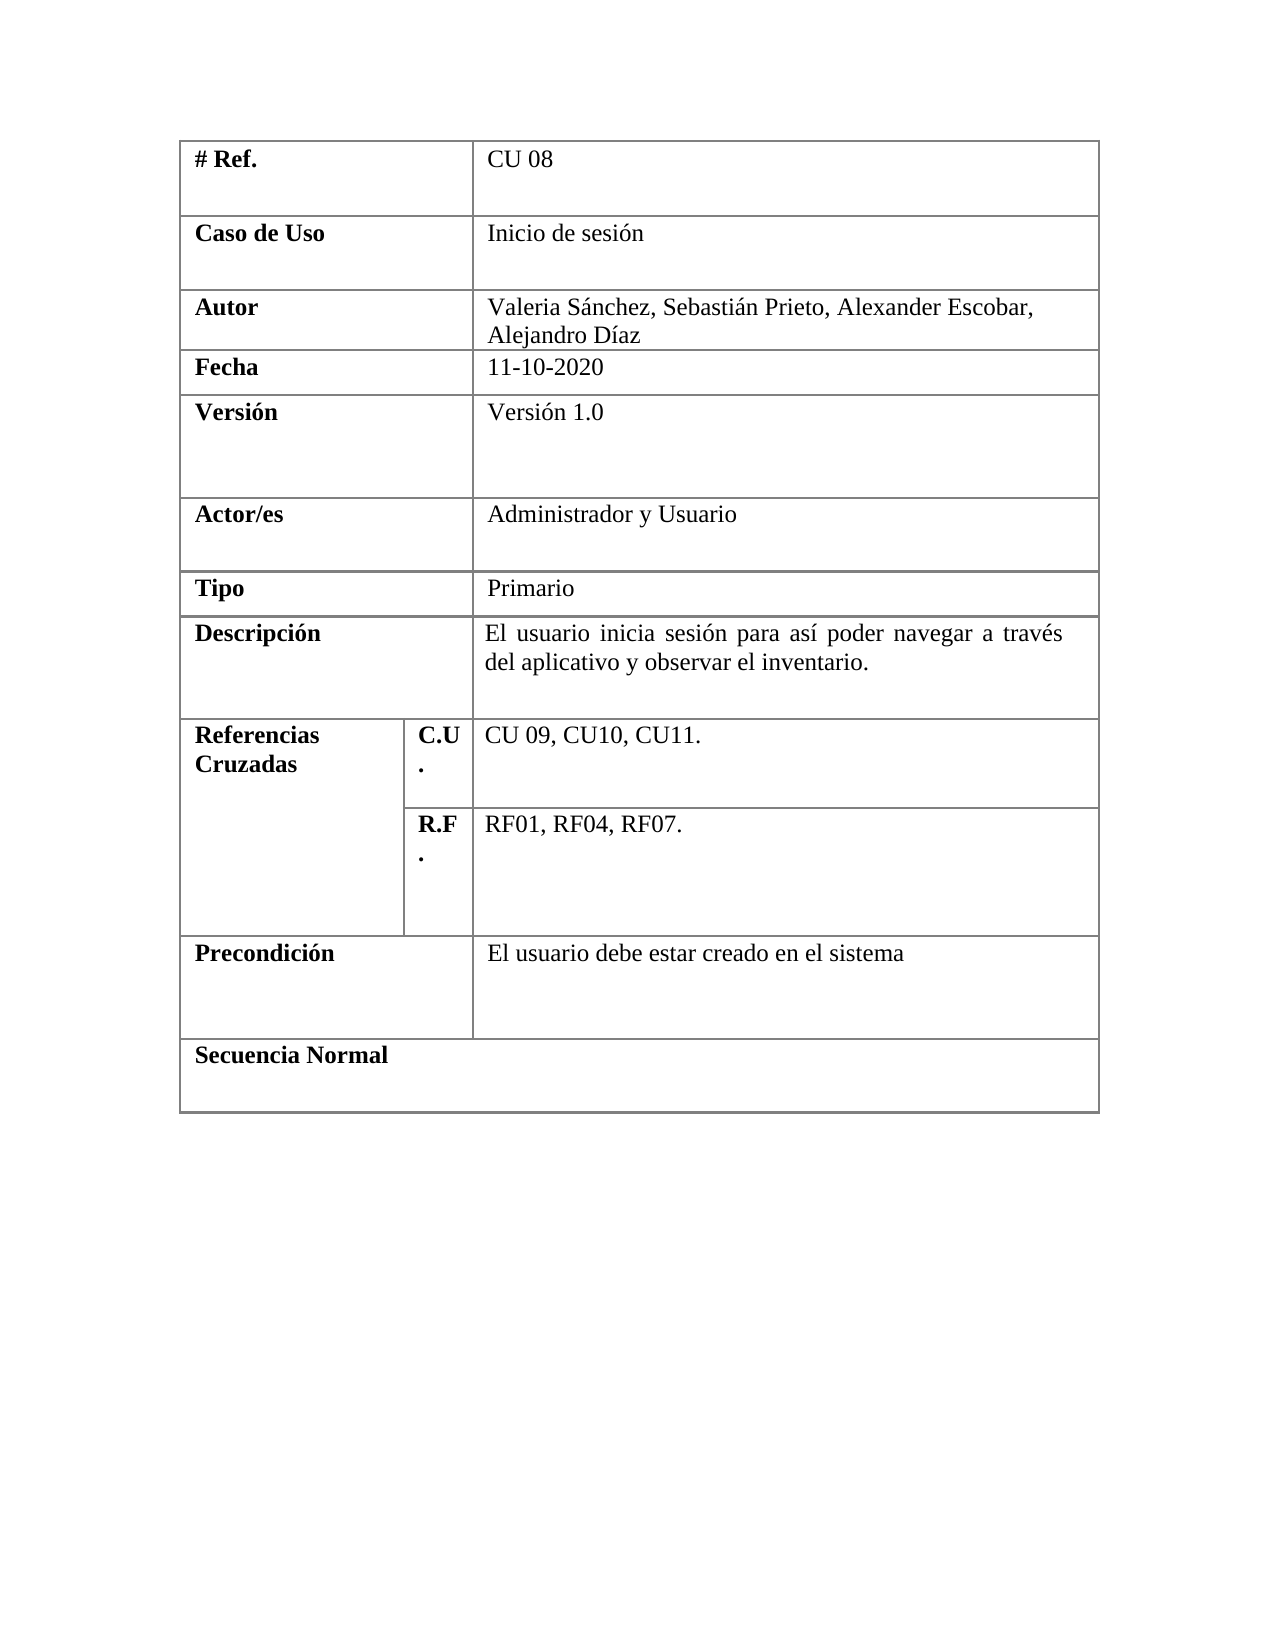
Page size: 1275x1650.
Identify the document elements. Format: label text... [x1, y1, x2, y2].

table_cell Secuencia Normal [181, 1040, 1098, 1111]
table_cell Actor/es [181, 499, 472, 570]
table_cell Referencias Cruzadas [181, 720, 403, 935]
table_cell El usuario inicia sesión para así poder navegar a través del aplicativo y observar el inventario. [474, 618, 1098, 718]
table_cell Caso de Uso [181, 217, 472, 289]
table_header # Ref. [181, 142, 472, 215]
table_cell Administrador y Usuario [474, 499, 1098, 570]
table_cell Valeria Sánchez, Sebastián Prieto, Alexander Escobar, Alejandro Díaz [474, 291, 1098, 349]
table_cell 11-10-2020 [474, 351, 1098, 394]
table_cell Tipo [181, 573, 472, 615]
table_cell Versión [181, 396, 472, 497]
table_cell Inicio de sesión [474, 217, 1098, 289]
table_cell Versión 1.0 [474, 396, 1098, 497]
table_cell Descripción [181, 618, 472, 718]
table_cell C.U. [405, 720, 472, 807]
table_cell El usuario debe estar creado en el sistema [474, 937, 1098, 1038]
table_cell Primario [474, 573, 1098, 615]
table_cell RF01, RF04, RF07. [474, 809, 1098, 935]
table_cell Autor [181, 291, 472, 349]
table_cell R.F. [405, 809, 472, 935]
table_cell Fecha [181, 351, 472, 394]
table_header CU 08 [474, 142, 1098, 215]
table_cell Precondición [181, 937, 472, 1038]
table_cell CU 09, CU10, CU11. [474, 720, 1098, 807]
